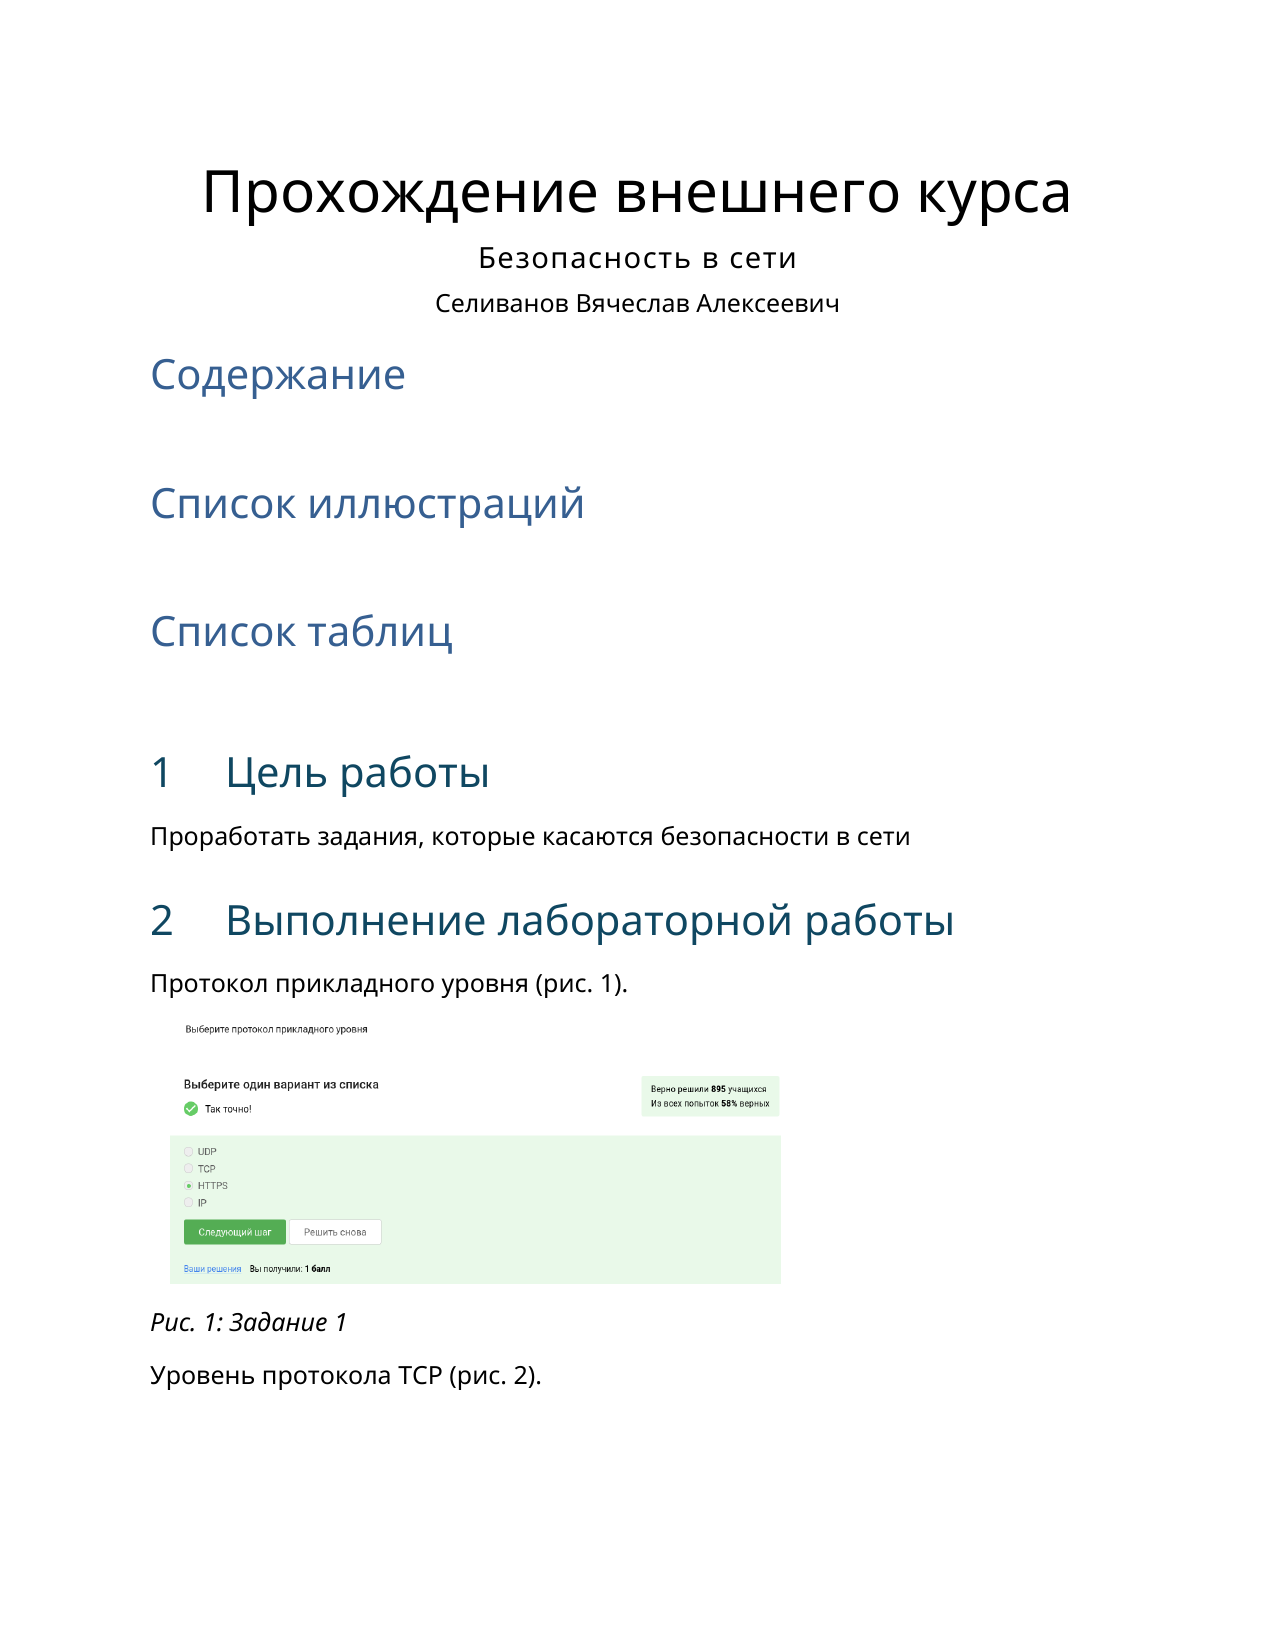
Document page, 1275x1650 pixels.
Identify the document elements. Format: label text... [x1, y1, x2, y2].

subtitle 1 Цель работы [150, 743, 1125, 800]
text Протокол прикладного уровня (рис. 1). [150, 966, 1125, 1000]
text Селиванов Вячеслав Алексеевич [150, 286, 1125, 320]
subtitle Безопасность в сети [150, 238, 1125, 277]
picture [168, 1018, 782, 1284]
text Рис. 1: Задание 1 [150, 1304, 1125, 1339]
text Проработать задания, которые касаются безопасности в сети [150, 819, 1125, 853]
subtitle 2 Выполнение лабораторной работы [150, 890, 1125, 947]
text Уровень протокола TCP (рис. 2). [150, 1357, 1125, 1391]
title Прохождение внешнего курса [150, 150, 1125, 229]
